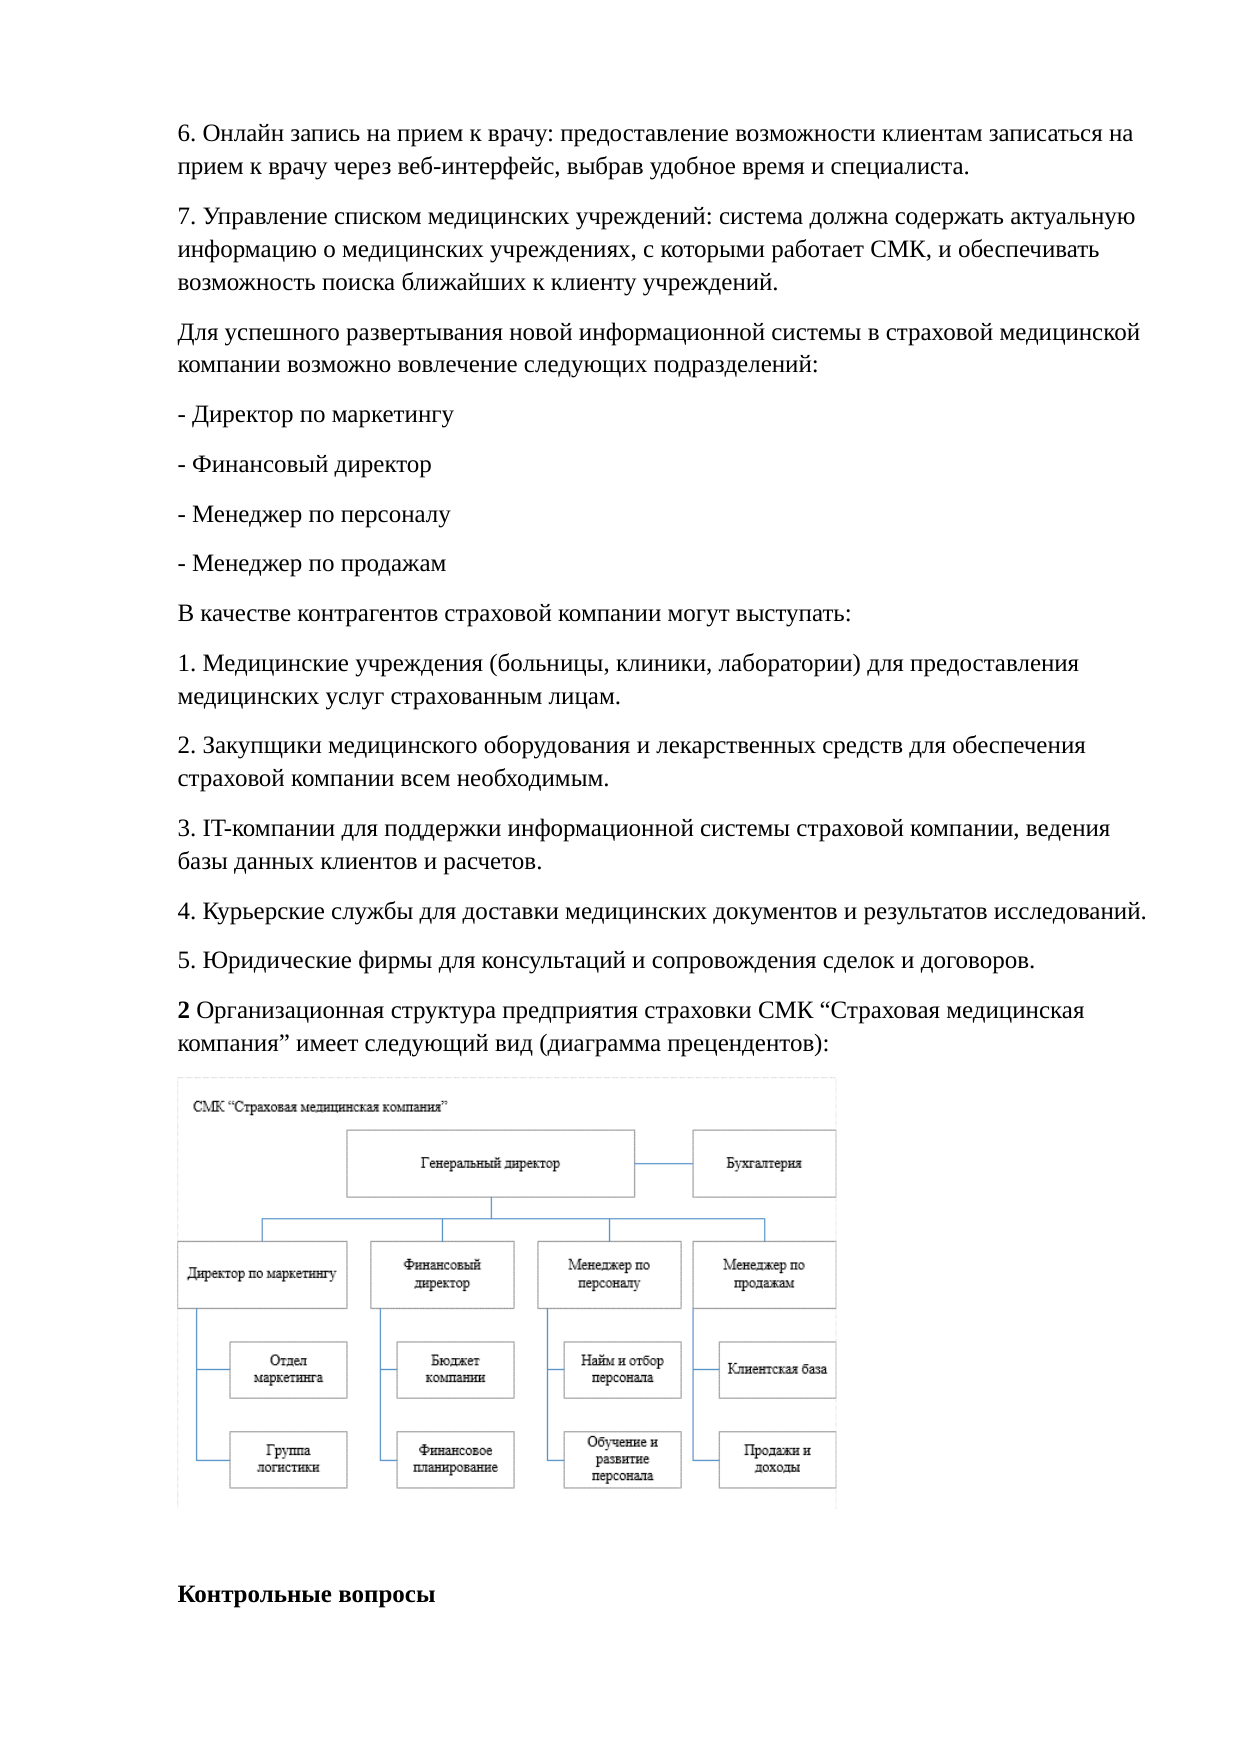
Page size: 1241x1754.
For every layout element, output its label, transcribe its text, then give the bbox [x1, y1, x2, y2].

text 1. Медицинские учреждения (больницы, клиники, лаборатории) для предоставления медицинских услуг страхованным лицам. [177, 648, 1152, 709]
text Для успешного развертывания новой информационной системы в страховой медицинской компании возможно вовлечение следующих подразделений: [177, 317, 1152, 378]
text 7. Управление списком медицинских учреждений: система должна содержать актуальную информацию о медицинских учреждениях, с которыми работает СМК, и обеспечивать возможность поиска ближайших к клиенту учреждений. [177, 201, 1152, 296]
text 2 Организационная структура предприятия страховки СМК “Страховая медицинская компания” имеет следующий вид (диаграмма прецендентов): [177, 995, 1152, 1057]
text В качестве контрагентов страховой компании могут выступать: [177, 598, 1152, 627]
text 3. IT-компании для поддержки информационной системы страховой компании, ведения базы данных клиентов и расчетов. [177, 813, 1152, 875]
text 2. Закупщики медицинского оборудования и лекарственных средств для обеспечения страховой компании всем необходимым. [177, 730, 1152, 792]
text 6. Онлайн запись на прием к врачу: предоставление возможности клиентам записаться на прием к врачу через веб-интерфейс, выбрав удобное время и специалиста. [177, 118, 1152, 180]
text 5. Юридические фирмы для консультаций и сопровождения сделок и договоров. [177, 946, 1152, 974]
picture [177, 1077, 837, 1509]
text - Менеджер по продажам [177, 548, 1152, 577]
text - Менеджер по персоналу [177, 499, 1152, 527]
text Контрольные вопросы [177, 1579, 1152, 1608]
text - Финансовый директор [177, 449, 1152, 478]
text 4. Курьерские службы для доставки медицинских документов и результатов исследований. [177, 896, 1152, 924]
text - Директор по маркетингу [177, 399, 1152, 428]
